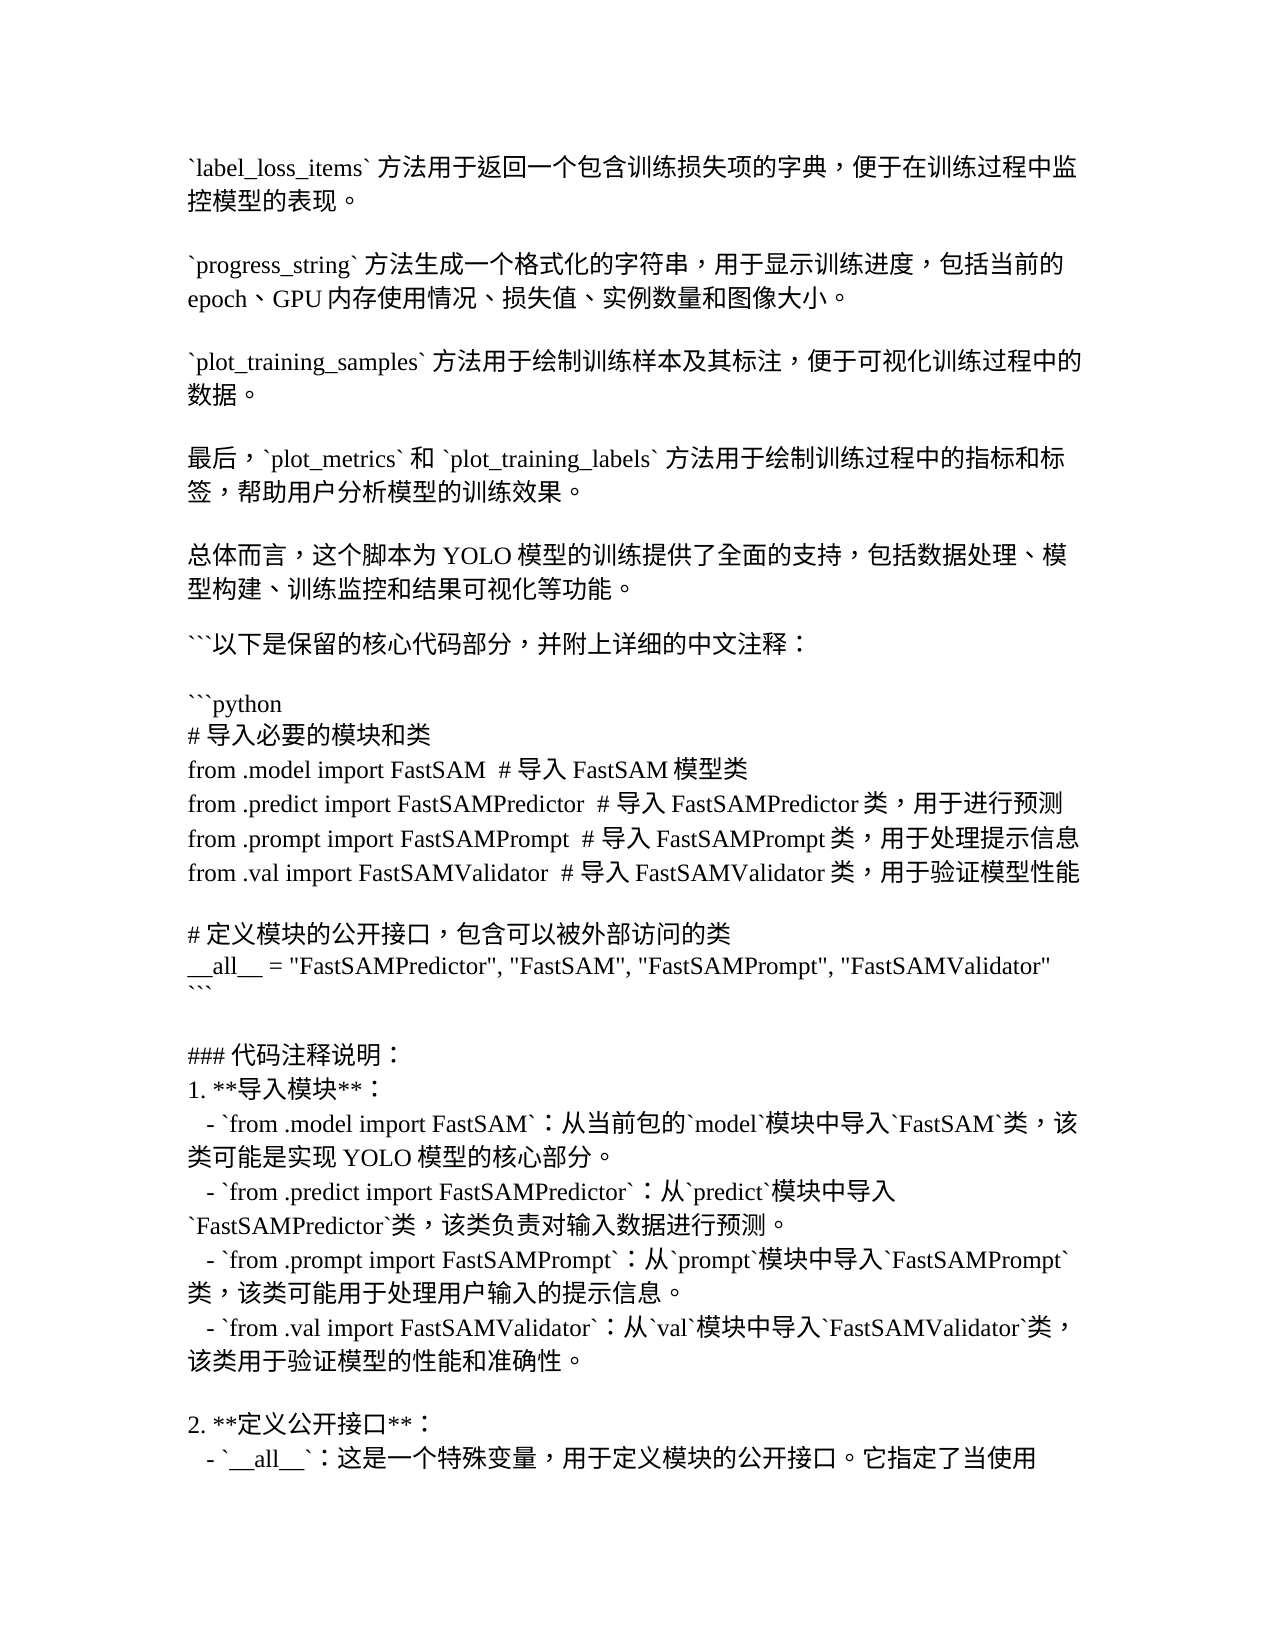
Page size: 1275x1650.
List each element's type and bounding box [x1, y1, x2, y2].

text [187, 626, 1087, 1475]
text [187, 150, 1087, 606]
